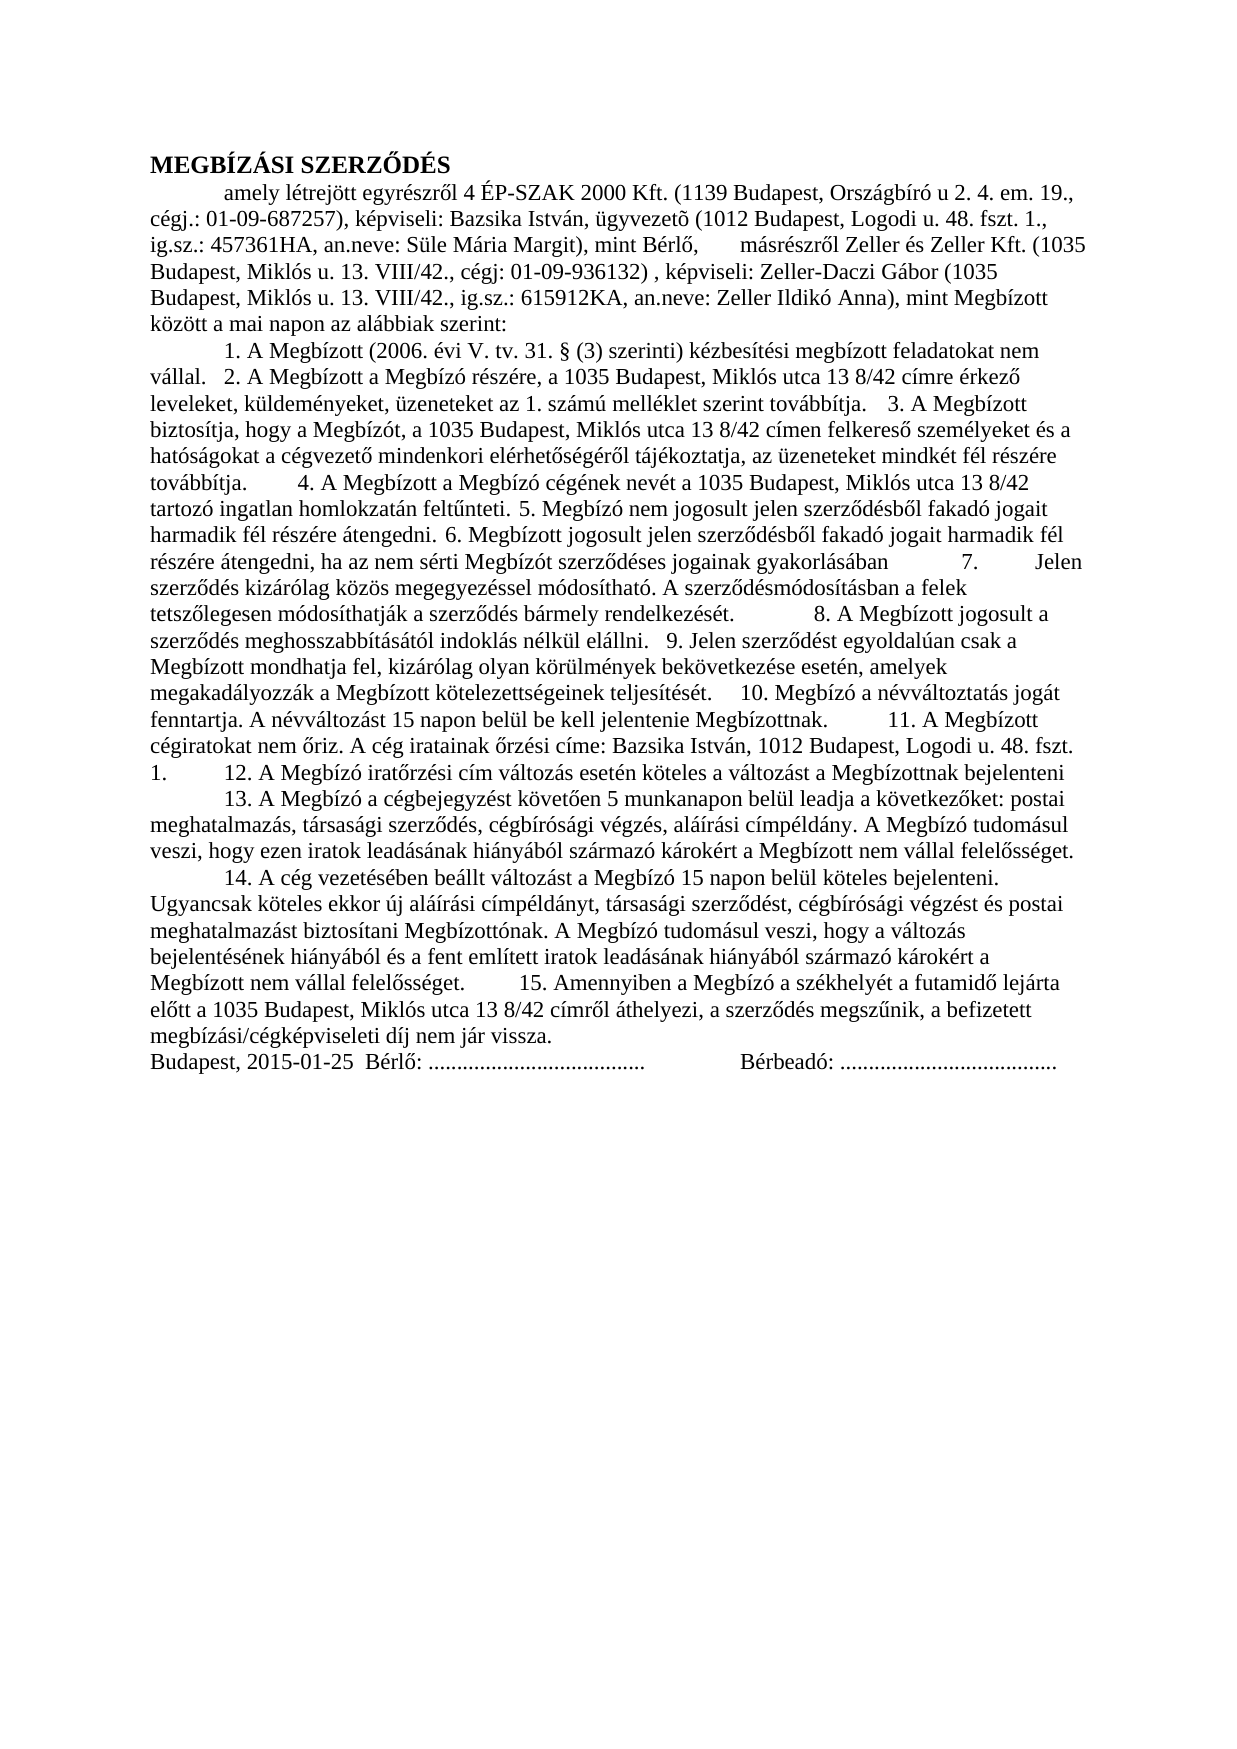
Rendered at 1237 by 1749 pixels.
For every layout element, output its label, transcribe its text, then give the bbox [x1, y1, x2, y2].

text amely létrejött egyrészről 4 ÉP-SZAK 2000 Kft. (1139 Budapest, Országbíró u 2. 4. em. 19., cégj.: 01-09-687257), képviseli: Bazsika István, ügyvezetõ (1012 Budapest, Logodi u. 48. fszt. 1., ig.sz.: 457361HA, an.neve: Süle Mária Margit), mint Bérlő, másrészről Zeller és Zeller Kft. (1035 Budapest, Miklós u. 13. VIII/42., cégj: 01-09-936132) , képviseli: Zeller-Daczi Gábor (1035 Budapest, Miklós u. 13. VIII/42., ig.sz.: 615912KA, an.neve: Zeller Ildikó Anna), mint Megbízott között a mai napon az alábbiak szerint: [150, 179, 1086, 337]
text MEGBÍZÁSI SZERZŐDÉS [150, 150, 1086, 179]
text 1. A Megbízott (2006. évi V. tv. 31. § (3) szerinti) kézbesítési megbízott feladatokat nem vállal. 2. A Megbízott a Megbízó részére, a 1035 Budapest, Miklós utca 13 8/42 címre érkező leveleket, küldeményeket, üzeneteket az 1. számú melléklet szerint továbbítja. 3. A Megbízott biztosítja, hogy a Megbízót, a 1035 Budapest, Miklós utca 13 8/42 címen felkereső személyeket és a hatóságokat a cégvezető mindenkori elérhetőségéről tájékoztatja, az üzeneteket mindkét fél részére továbbítja. 4. A Megbízott a Megbízó cégének nevét a 1035 Budapest, Miklós utca 13 8/42 tartozó ingatlan homlokzatán feltűnteti. 5. Megbízó nem jogosult jelen szerződésből fakadó jogait harmadik fél részére átengedni. 6. Megbízott jogosult jelen szerződésből fakadó jogait harmadik fél részére átengedni, ha az nem sérti Megbízót szerződéses jogainak gyakorlásában 7. Jelen szerződés kizárólag közös megegyezéssel módosítható. A szerződésmódosításban a felek tetszőlegesen módosíthatják a szerződés bármely rendelkezését. 8. A Megbízott jogosult a szerződés meghosszabbításától indoklás nélkül elállni. 9. Jelen szerződést egyoldalúan csak a Megbízott mondhatja fel, kizárólag olyan körülmények bekövetkezése esetén, amelyek megakadályozzák a Megbízott kötelezettségeinek teljesítését. 10. Megbízó a névváltoztatás jogát fenntartja. A névváltozást 15 napon belül be kell jelentenie Megbízottnak. 11. A Megbízott cégiratokat nem őriz. A cég iratainak őrzési címe: Bazsika István, 1012 Budapest, Logodi u. 48. fszt. 1. 12. A Megbízó iratőrzési cím változás esetén köteles a változást a Megbízottnak bejelenteni 13. A Megbízó a cégbejegyzést követően 5 munkanapon belül leadja a következőket: postai meghatalmazás, társasági szerződés, cégbírósági végzés, aláírási címpéldány. A Megbízó tudomásul veszi, hogy ezen iratok leadásának hiányából származó károkért a Megbízott nem vállal felelősséget. 14. A cég vezetésében beállt változást a Megbízó 15 napon belül köteles bejelenteni. Ugyancsak köteles ekkor új aláírási címpéldányt, társasági szerződést, cégbírósági végzést és postai meghatalmazást biztosítani Megbízottónak. A Megbízó tudomásul veszi, hogy a változás bejelentésének hiányából és a fent említett iratok leadásának hiányából származó károkért a Megbízott nem vállal felelősséget. 15. Amennyiben a Megbízó a székhelyét a futamidő lejárta előtt a 1035 Budapest, Miklós utca 13 8/42 címről áthelyezi, a szerződés megszűnik, a befizetett megbízási/cégképviseleti díj nem jár vissza. [150, 337, 1086, 1048]
text Budapest, 2015-01-25 Bérlő: ...................................... Bérbeadó: ...................................... [150, 1048, 1086, 1075]
